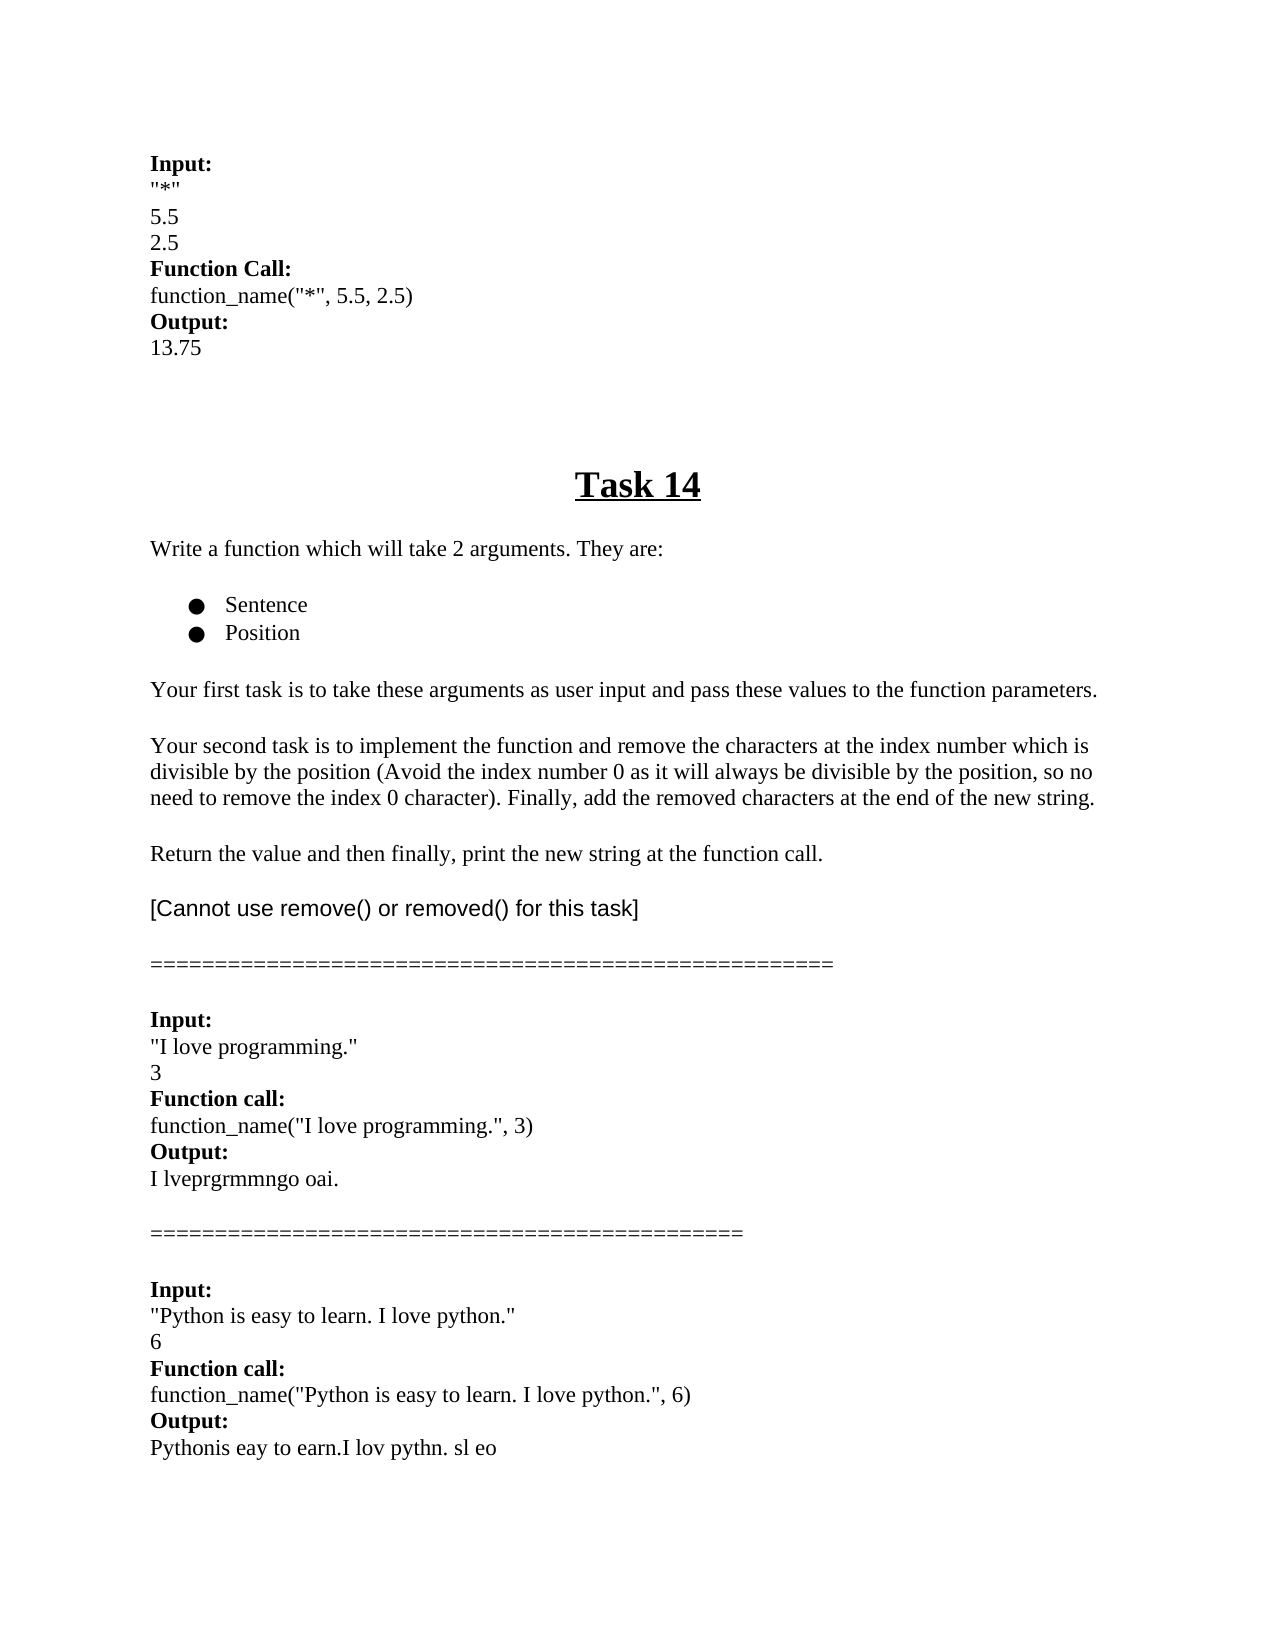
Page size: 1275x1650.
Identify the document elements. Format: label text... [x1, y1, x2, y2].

text ===================================================== [150, 951, 1125, 977]
list Position [187, 618, 1125, 647]
text Return the value and then finally, print the new string at the function call. [150, 840, 1125, 866]
text ============================================== [150, 1220, 1125, 1246]
text Input: "*" 5.5 2.5 Function Call: function_name("*", 5.5, 2.5) Output: 13.75 [150, 150, 1125, 361]
text Task 14 [150, 462, 1125, 505]
text Write a function which will take 2 arguments. They are: [150, 534, 1125, 561]
list Sentence [187, 590, 1125, 618]
text Input: "Python is easy to learn. I love python." 6 Function call: function_name("Python is easy to learn. I love python.", 6) Output: Pythonis eay to earn.I lov pythn. sl eo [150, 1276, 1125, 1460]
text Your first task is to take these arguments as user input and pass these values to the function parameters. [150, 676, 1125, 702]
text Input: "I love programming." 3 Function call: function_name("I love programming.", 3) Output: I lveprgrmmngo oai. [150, 1006, 1125, 1191]
text Your second task is to implement the function and remove the characters at the index number which is divisible by the position (Avoid the index number 0 as it will always be divisible by the position, so no need to remove the index 0 character). Finally, add the removed characters at the end of the new string. [150, 732, 1125, 811]
